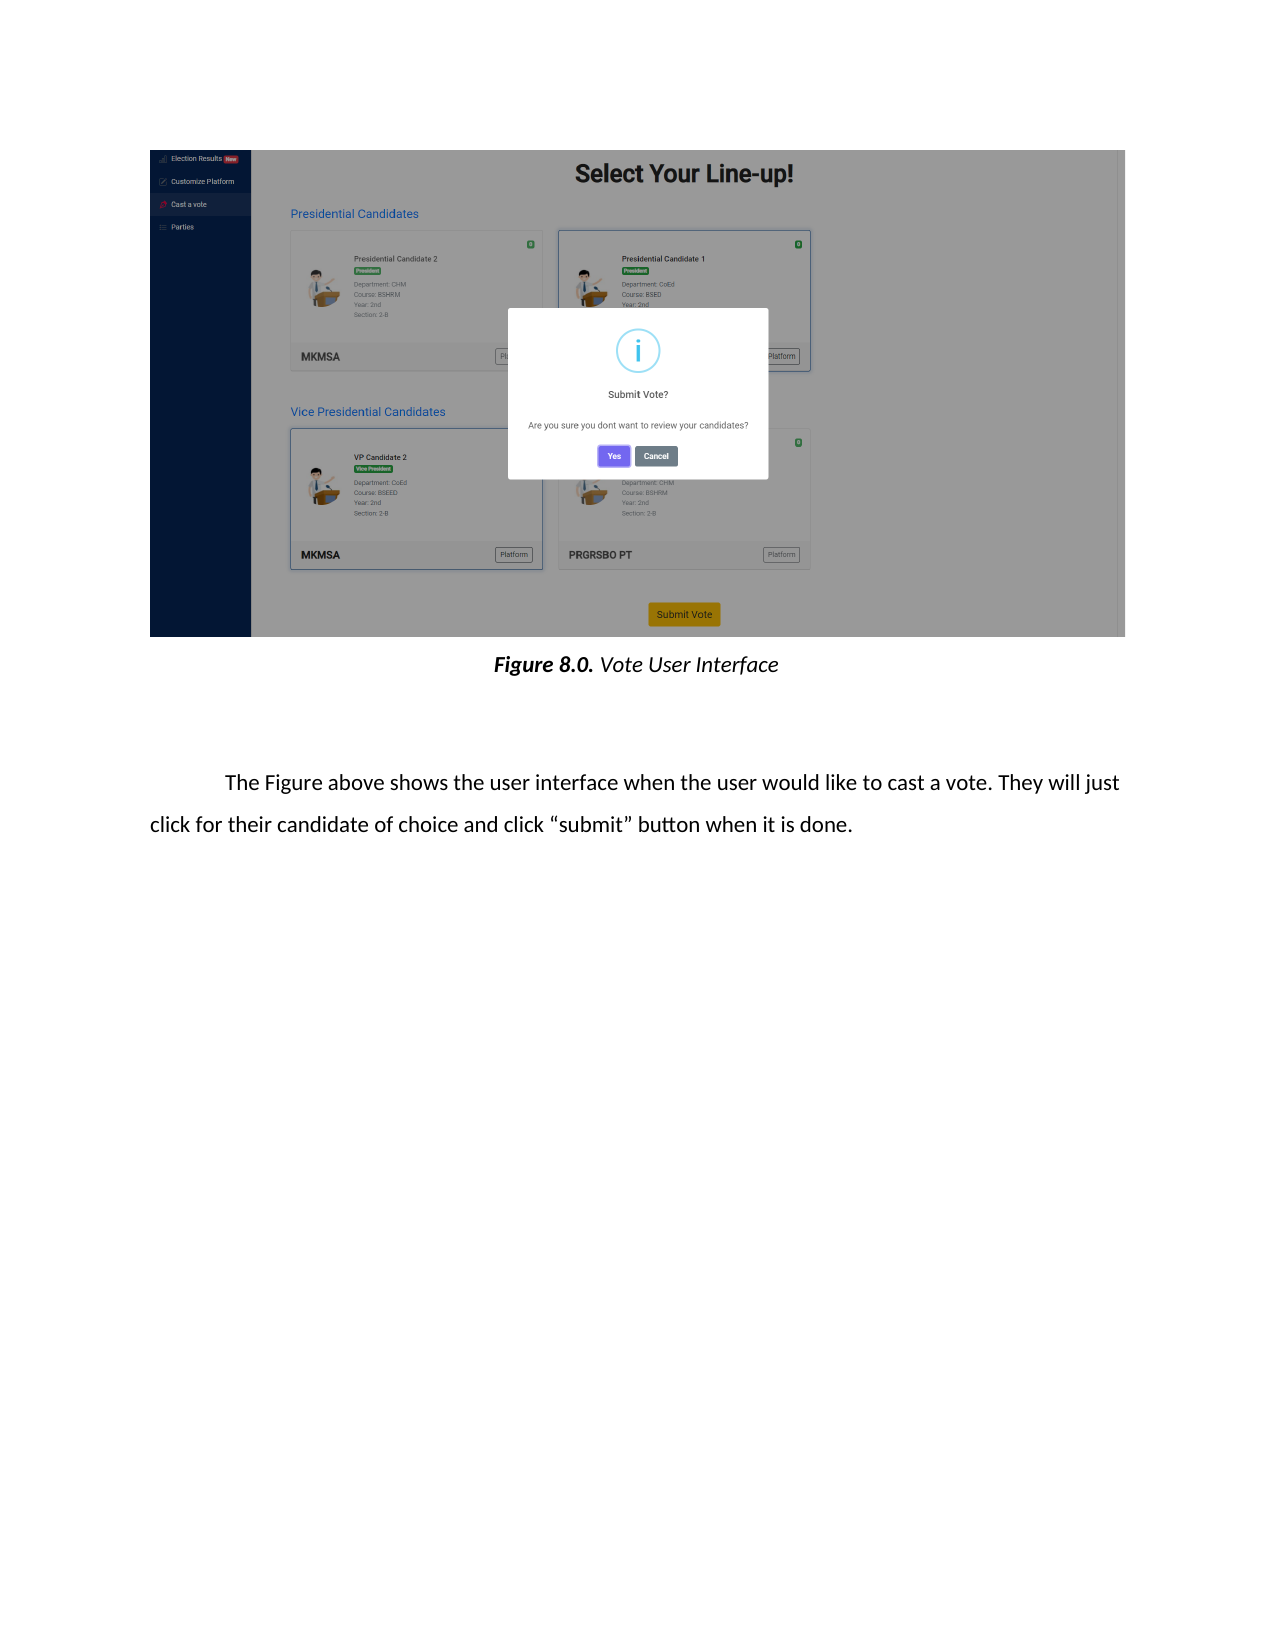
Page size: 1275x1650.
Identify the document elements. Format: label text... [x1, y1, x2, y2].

picture [150, 150, 1125, 637]
text The Figure above shows the user interface when the user would like to cast a vote. They will just click for their candidate of choice and click “submit” button when it is done. [150, 768, 1125, 838]
text Figure 8.0. Vote User Interface [150, 637, 1125, 678]
